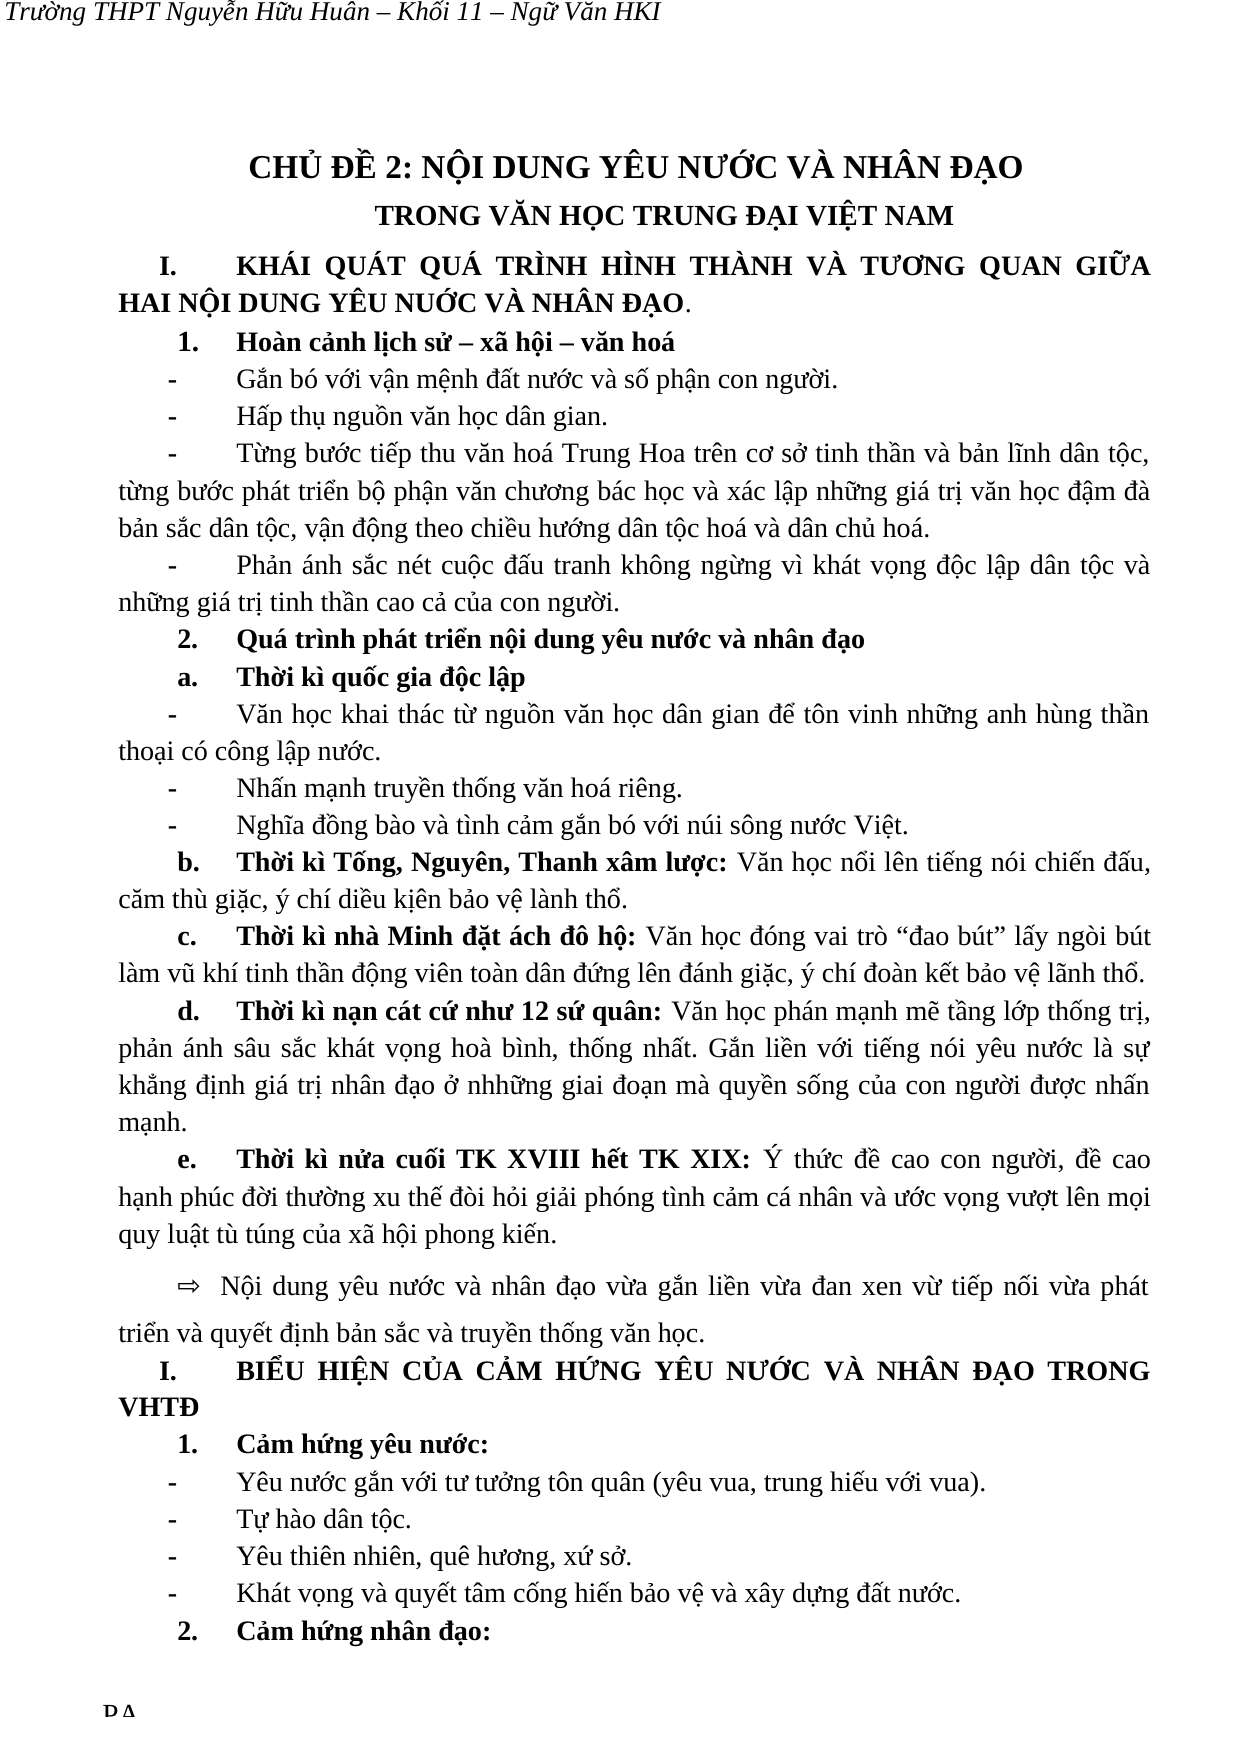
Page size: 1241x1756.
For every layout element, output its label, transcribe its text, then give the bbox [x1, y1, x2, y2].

list Thời kì Tống, Nguyên, Thanh xâm lược: Văn học nổi lên tiếng nói chiến đấu, căm thù giặc, ý chí diều kịên bảo vệ lành thổ. [118, 845, 1152, 914]
list Thời kì nửa cuối TK XVIII hết TK XIX: Ý thức đề cao con người, đề cao hạnh phúc đời thường xu thế đòi hỏi giải phóng tình cảm cá nhân và ước vọng vượt lên mọi quy luật tù túng của xã hội phong kiến. [118, 1142, 1152, 1249]
list Phản ánh sắc nét cuộc đấu tranh không ngừng vì khát vọng độc lập dân tộc và những giá trị tinh thần cao cả của con người. [118, 548, 1152, 618]
list Nghĩa đồng bào và tình cảm gắn bó với núi sông nước Việt. [168, 808, 1192, 841]
list Thời kì nạn cát cứ như 12 sứ quân: Văn học phán mạnh mẽ tầng lớp thống trị, phản ánh sâu sắc khát vọng hoà bình, thống nhất. Gắn liền với tiếng nói yêu nước là sự khẳng định giá trị nhân đạo ở nhhững giai đoạn mà quyền sống của con người được nhấn mạnh. [118, 993, 1152, 1137]
list Hoàn cảnh lịch sử – xã hội – văn hoá [177, 324, 1192, 357]
list Gắn bó với vận mệnh đất nước và số phận con người. [168, 362, 1192, 394]
list Khát vọng và quyết tâm cống hiến bảo vệ và xây dựng đất nước. [168, 1576, 1192, 1609]
list Từng bước tiếp thu văn hoá Trung Hoa trên cơ sở tinh thần và bản lĩnh dân tộc, từng bước phát triển bộ phận văn chương bác học và xác lập những giá trị văn học đậm đà bản sắc dân tộc, vận động theo chiều hướng dân tộc hoá và dân chủ hoá. [118, 437, 1152, 543]
list Cảm hứng yêu nước: [177, 1427, 1192, 1460]
list Nhấn mạnh truyền thống văn hoá riêng. [168, 771, 1192, 803]
subtitle CHỦ ĐỀ 2: NỘI DUNG YÊU NƯỚC VÀ NHÂN ĐẠO [248, 147, 1192, 186]
list Hấp thụ nguồn văn học dân gian. [168, 399, 1192, 432]
list Thời kì quốc gia độc lập [177, 660, 1192, 692]
list BIỂU HIỆN CỦA CẢM HỨNG YÊU NƯỚC VÀ NHÂN ĐẠO TRONG VHTĐ [118, 1354, 1152, 1423]
text ⇨ Nội dung yêu nước và nhân đạo vừa gắn liền vừa đan xen vừ tiếp nối vừa phát triển và quyết định bản sắc và truyền thống văn học. [118, 1254, 1151, 1349]
list Quá trình phát triển nội dung yêu nước và nhân đạo [177, 623, 1192, 655]
list Thời kì nhà Minh đặt ách đô hộ: Văn học đóng vai trò “đao bút” lấy ngòi bút làm vũ khí tinh thần động viên toàn dân đứng lên đánh giặc, ý chí đoàn kết bảo vệ lãnh thổ. [118, 919, 1152, 989]
subtitle TRONG VĂN HỌC TRUNG ĐẠI VIỆT NAM [374, 198, 1192, 232]
list Tự hào dân tộc. [168, 1502, 1192, 1534]
list Cảm hứng nhân đạo: [177, 1614, 1192, 1646]
list KHÁI QUÁT QUÁ TRÌNH HÌNH THÀNH VÀ TƯƠNG QUAN GIỮA HAI NỘI DUNG YÊU NUỚC VÀ NHÂN ĐẠO. [118, 249, 1152, 319]
list Yêu nước gắn với tư tưởng tôn quân (yêu vua, trung hiếu với vua). [168, 1465, 1192, 1497]
list Yêu thiên nhiên, quê hương, xứ sở. [168, 1539, 1192, 1571]
list Văn học khai thác từ nguồn văn học dân gian để tôn vinh những anh hùng thần thoại có công lập nước. [118, 697, 1152, 766]
